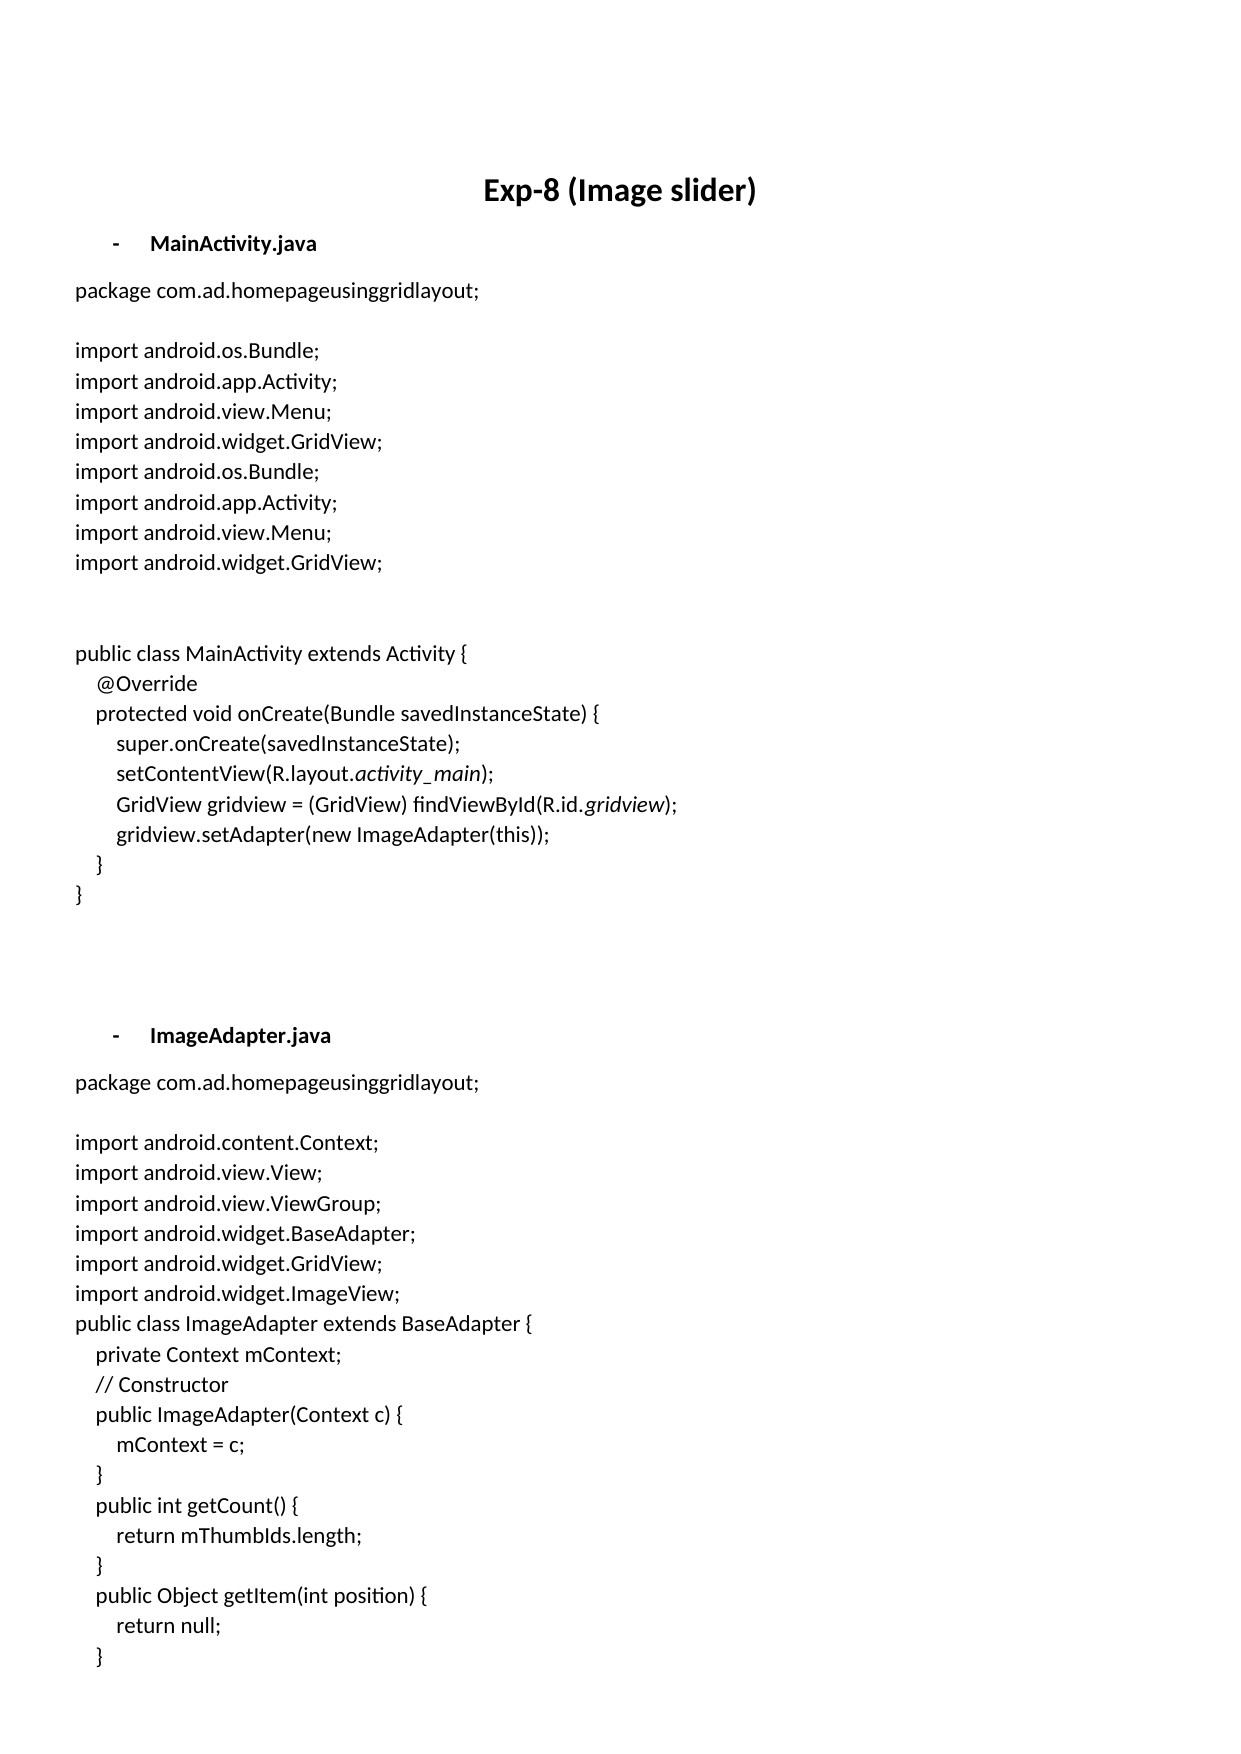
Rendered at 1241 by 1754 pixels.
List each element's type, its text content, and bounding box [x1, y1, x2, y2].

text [75, 1068, 1165, 1670]
list MainActivity.java [112, 229, 1165, 257]
text Exp-8 (Image slider) [75, 169, 1165, 209]
text package com.ad.homepageusinggridlayout; import android.os.Bundle; import android.app.Activity; import android.view.Menu; import android.widget.GridView; import android.os.Bundle; import android.app.Activity; import android.view.Menu; import android.widget.GridView; public class MainActivity extends Activity { @Override protected void onCreate(Bundle savedInstanceState) { super.onCreate(savedInstanceState); setContentView(R.layout.activity_main); GridView gridview = (GridView) findViewById(R.id.gridview); gridview.setAdapter(new ImageAdapter(this)); } } [75, 276, 1165, 908]
list ImageAdapter.java [112, 1021, 1165, 1049]
